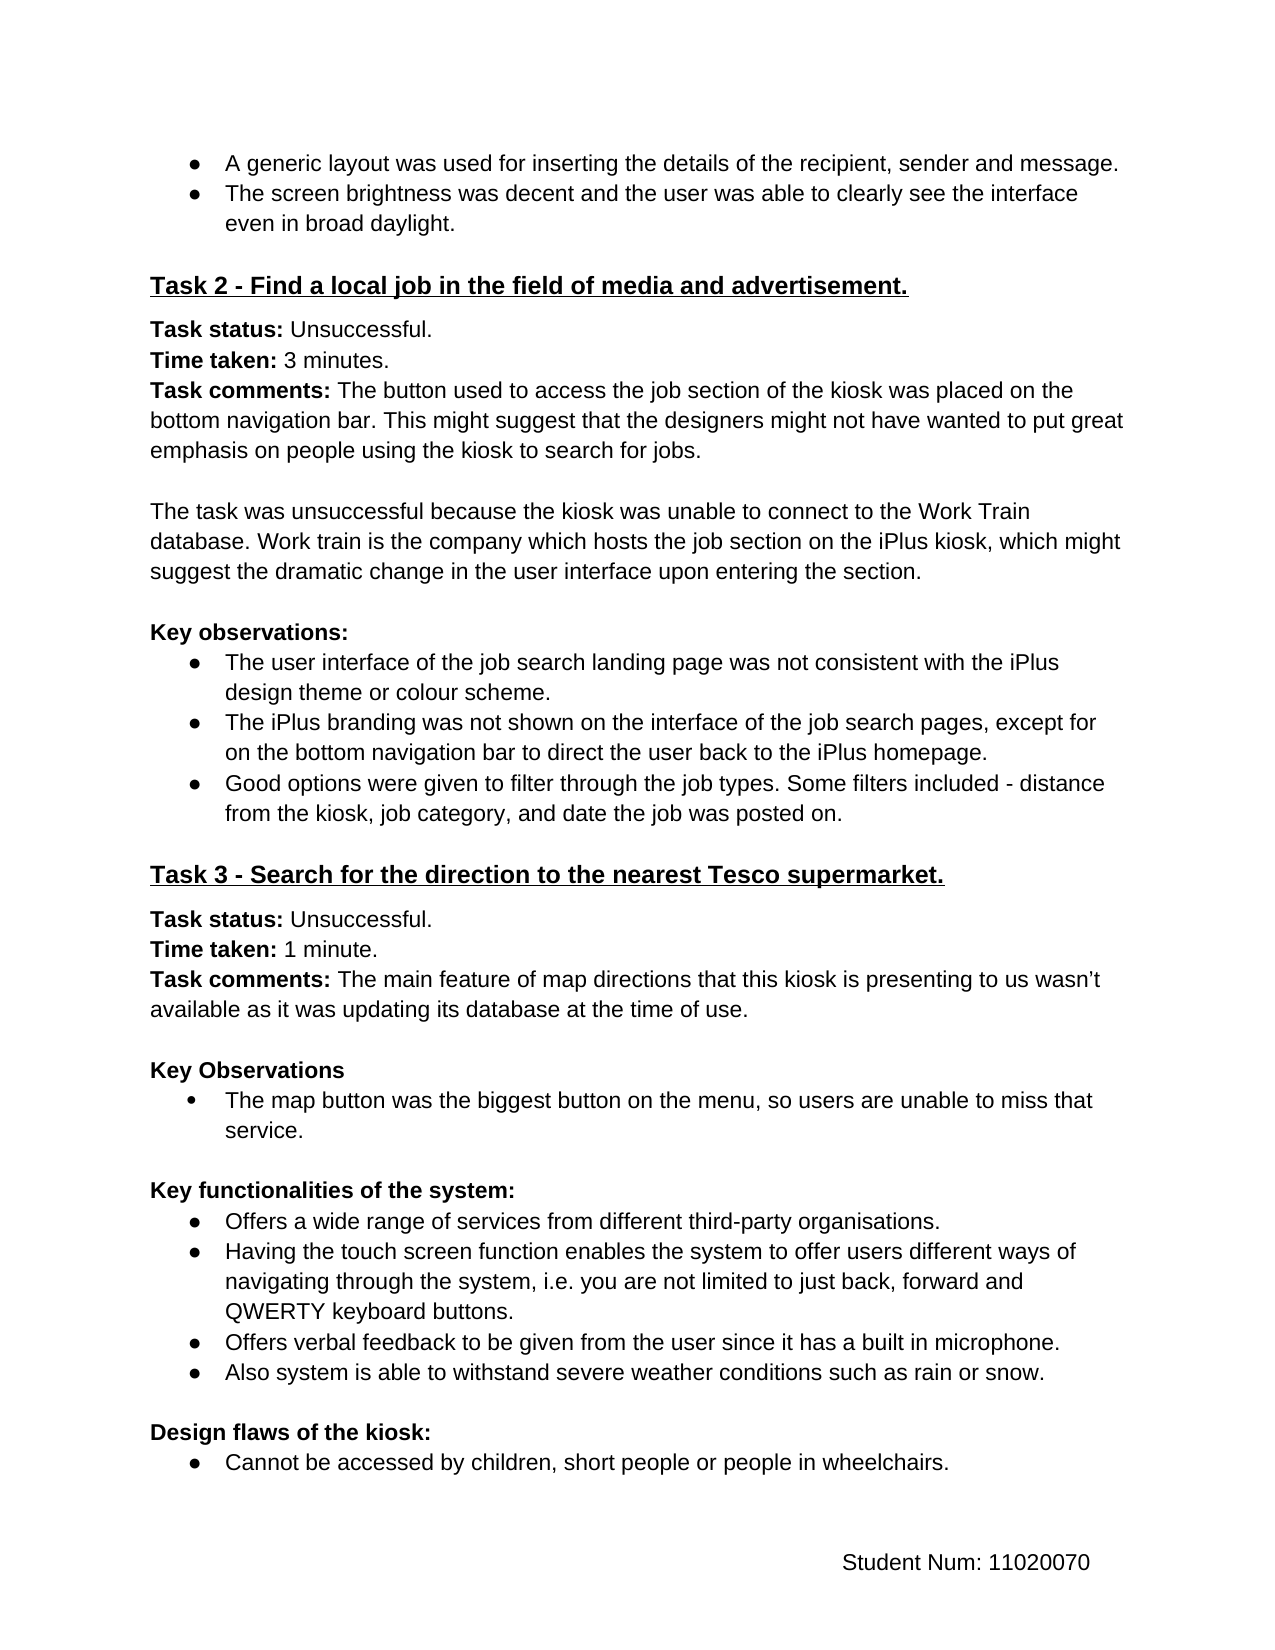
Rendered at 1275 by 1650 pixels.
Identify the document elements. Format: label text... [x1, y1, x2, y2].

text Task 3 - Search for the direction to the nearest Tesco supermarket. [150, 860, 1125, 889]
text Task comments: The button used to access the job section of the kiosk was placed on the bottom navigation bar. This might suggest that the designers might not have wanted to put great emphasis on people using the kiosk to search for jobs. [150, 377, 1125, 463]
text Task status: Unsuccessful. [150, 906, 1125, 932]
text The task was unsuccessful because the kiosk was unable to connect to the Work Train database. Work train is the company which hosts the job section on the iPlus kiosk, which might suggest the dramatic change in the user interface upon entering the section. [150, 498, 1125, 584]
list Having the touch screen function enables the system to offer users different ways of navigating through the system, i.e. you are not limited to just back, forward and QWERTY keyboard buttons. [188, 1238, 1125, 1325]
list Cannot be accessed by children, short people or people in wheelchairs. [188, 1449, 1125, 1476]
list The screen brightness was decent and the user was able to clearly see the interface even in broad daylight. [188, 180, 1125, 237]
text Task 2 - Find a local job in the field of media and advertisement. [150, 271, 1125, 299]
list A generic layout was used for inserting the details of the recipient, sender and message. [188, 150, 1125, 176]
list The map button was the biggest button on the menu, so users are unable to miss that service. [187, 1087, 1125, 1143]
list Offers verbal feedback to be given from the user since it has a built in microphone. [188, 1328, 1125, 1355]
list Good options were given to filter through the job types. Some filters included - distance from the kiosk, job category, and date the job was posted on. [188, 769, 1125, 826]
list The iPlus branding was not shown on the interface of the job search pages, except for on the bottom navigation bar to direct the user back to the iPlus homepage. [188, 709, 1125, 766]
text Design flaws of the kiosk: [150, 1419, 1125, 1446]
text Time taken: 3 minutes. [150, 347, 1125, 373]
list Also system is able to withstand severe weather conditions such as rain or snow. [188, 1359, 1125, 1385]
text Time taken: 1 minute. [150, 936, 1125, 962]
text Key Observations [150, 1057, 1125, 1083]
list The user interface of the job search landing page was not consistent with the iPlus design theme or colour scheme. [188, 649, 1125, 705]
text Task status: Unsuccessful. [150, 316, 1125, 343]
text Key functionalities of the system: [150, 1177, 1125, 1204]
list Offers a wide range of services from different third-party organisations. [188, 1208, 1125, 1234]
text Task comments: The main feature of map directions that this kiosk is presenting to us wasn’t available as it was updating its database at the time of use. [150, 966, 1125, 1023]
text Key observations: [150, 618, 1125, 645]
